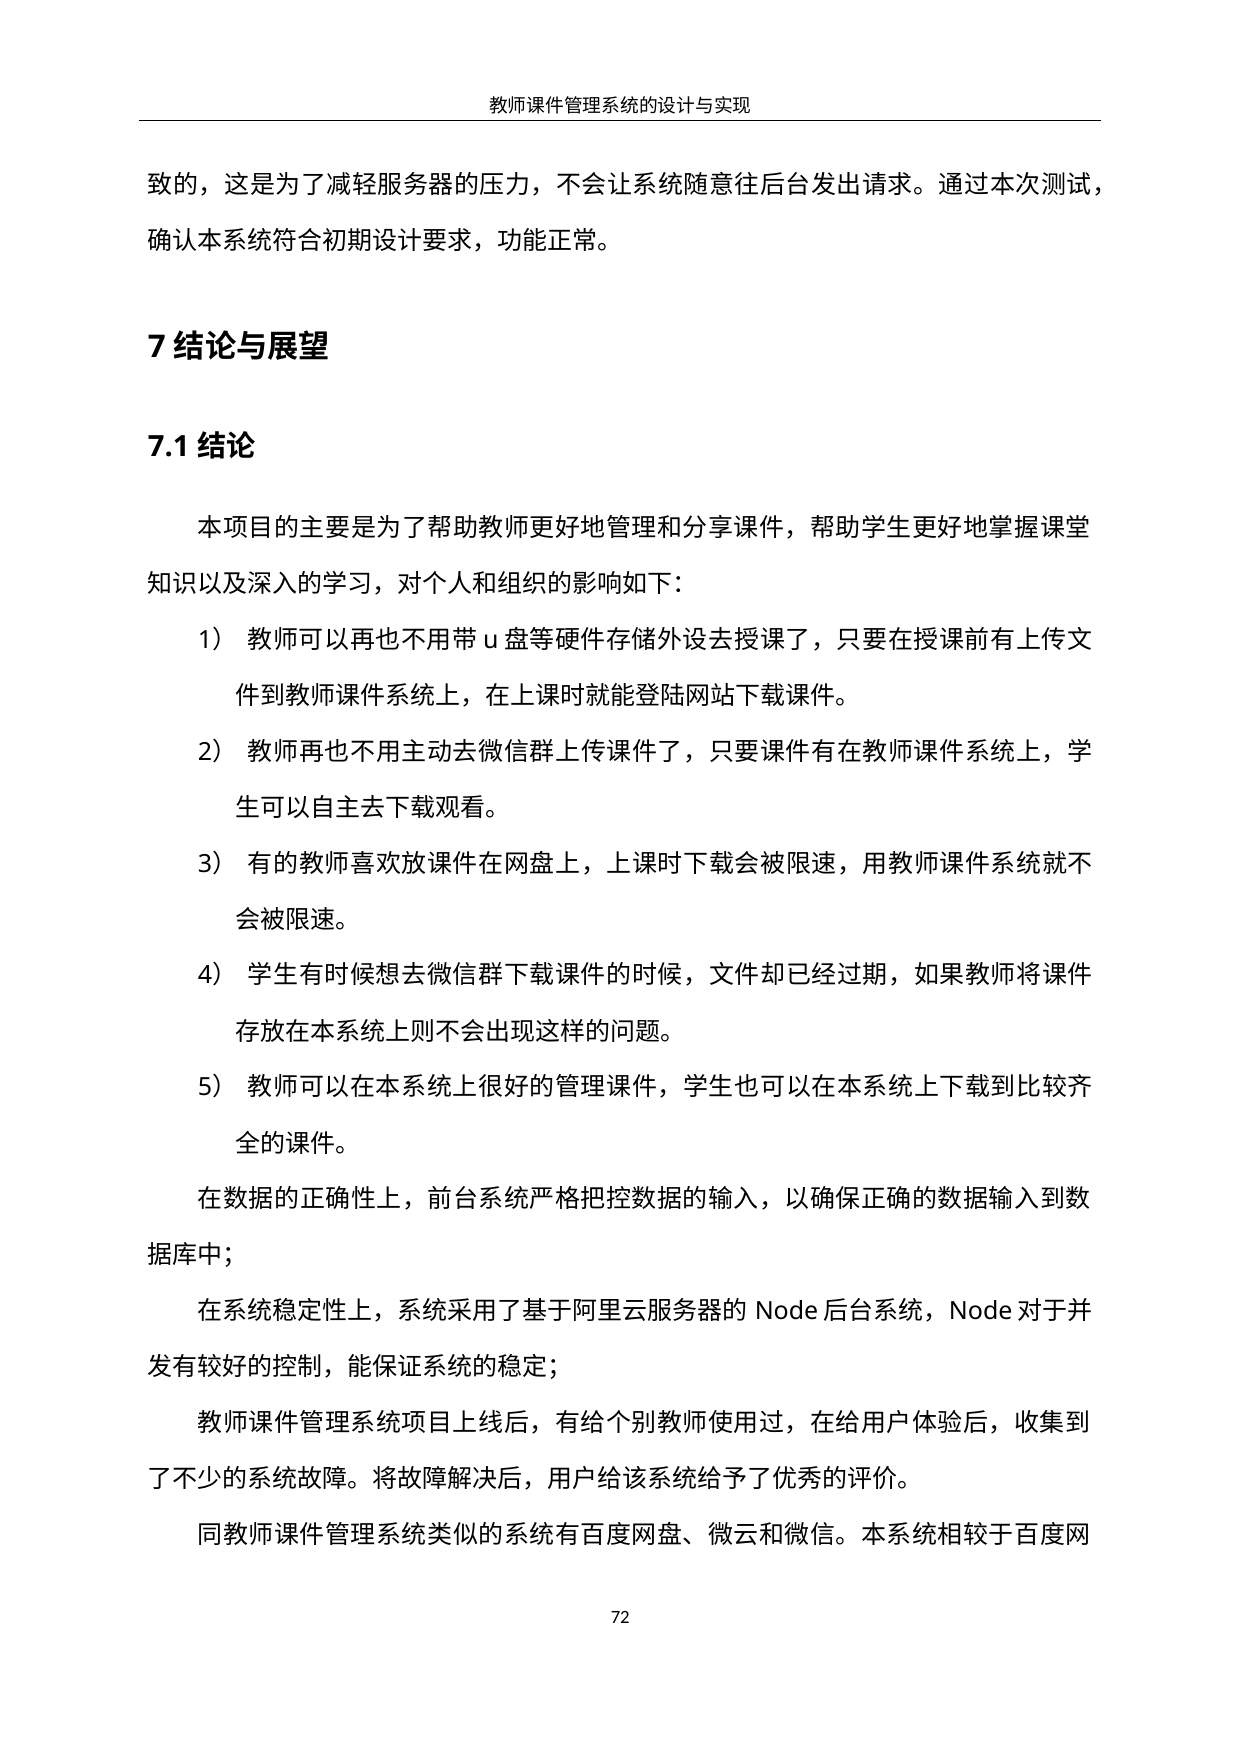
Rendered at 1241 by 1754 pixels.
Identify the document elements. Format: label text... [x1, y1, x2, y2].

text 本项目的主要是为了帮助教师更好地管理和分享课件，帮助学生更好地掌握课堂知识以及深入的学习，对个人和组织的影响如下： [148, 507, 1093, 601]
list 学生有时候想去微信群下载课件的时候，文件却已经过期，如果教师将课件存放在本系统上则不会出现这样的问题。 [198, 954, 1093, 1048]
list 教师课件管理系统项目上线后，有给个别教师使用过，在给用户体验后，收集到了不少的系统故障。将故障解决后，用户给该系统给予了优秀的评价。 [148, 1402, 1093, 1496]
list 教师再也不用主动去微信群上传课件了，只要课件有在教师课件系统上，学生可以自主去下载观看。 [198, 731, 1093, 824]
list 有的教师喜欢放课件在网盘上，上课时下载会被限速，用教师课件系统就不会被限速。 [198, 842, 1093, 936]
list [148, 1514, 1093, 1551]
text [148, 164, 1093, 257]
text 7.1 结论 [148, 407, 1093, 482]
list 教师可以在本系统上很好的管理课件，学生也可以在本系统上下载到比较齐全的课件。 [198, 1066, 1093, 1160]
list 在数据的正确性上，前台系统严格把控数据的输入，以确保正确的数据输入到数据库中； [148, 1178, 1093, 1272]
list 在系统稳定性上，系统采用了基于阿里云服务器的Node后台系统，Node对于并发有较好的控制，能保证系统的稳定； [148, 1290, 1093, 1384]
text 7 结论与展望 [148, 307, 1093, 382]
list 教师可以再也不用带u盘等硬件存储外设去授课了，只要在授课前有上传文件到教师课件系统上，在上课时就能登陆网站下载课件。 [198, 619, 1093, 712]
